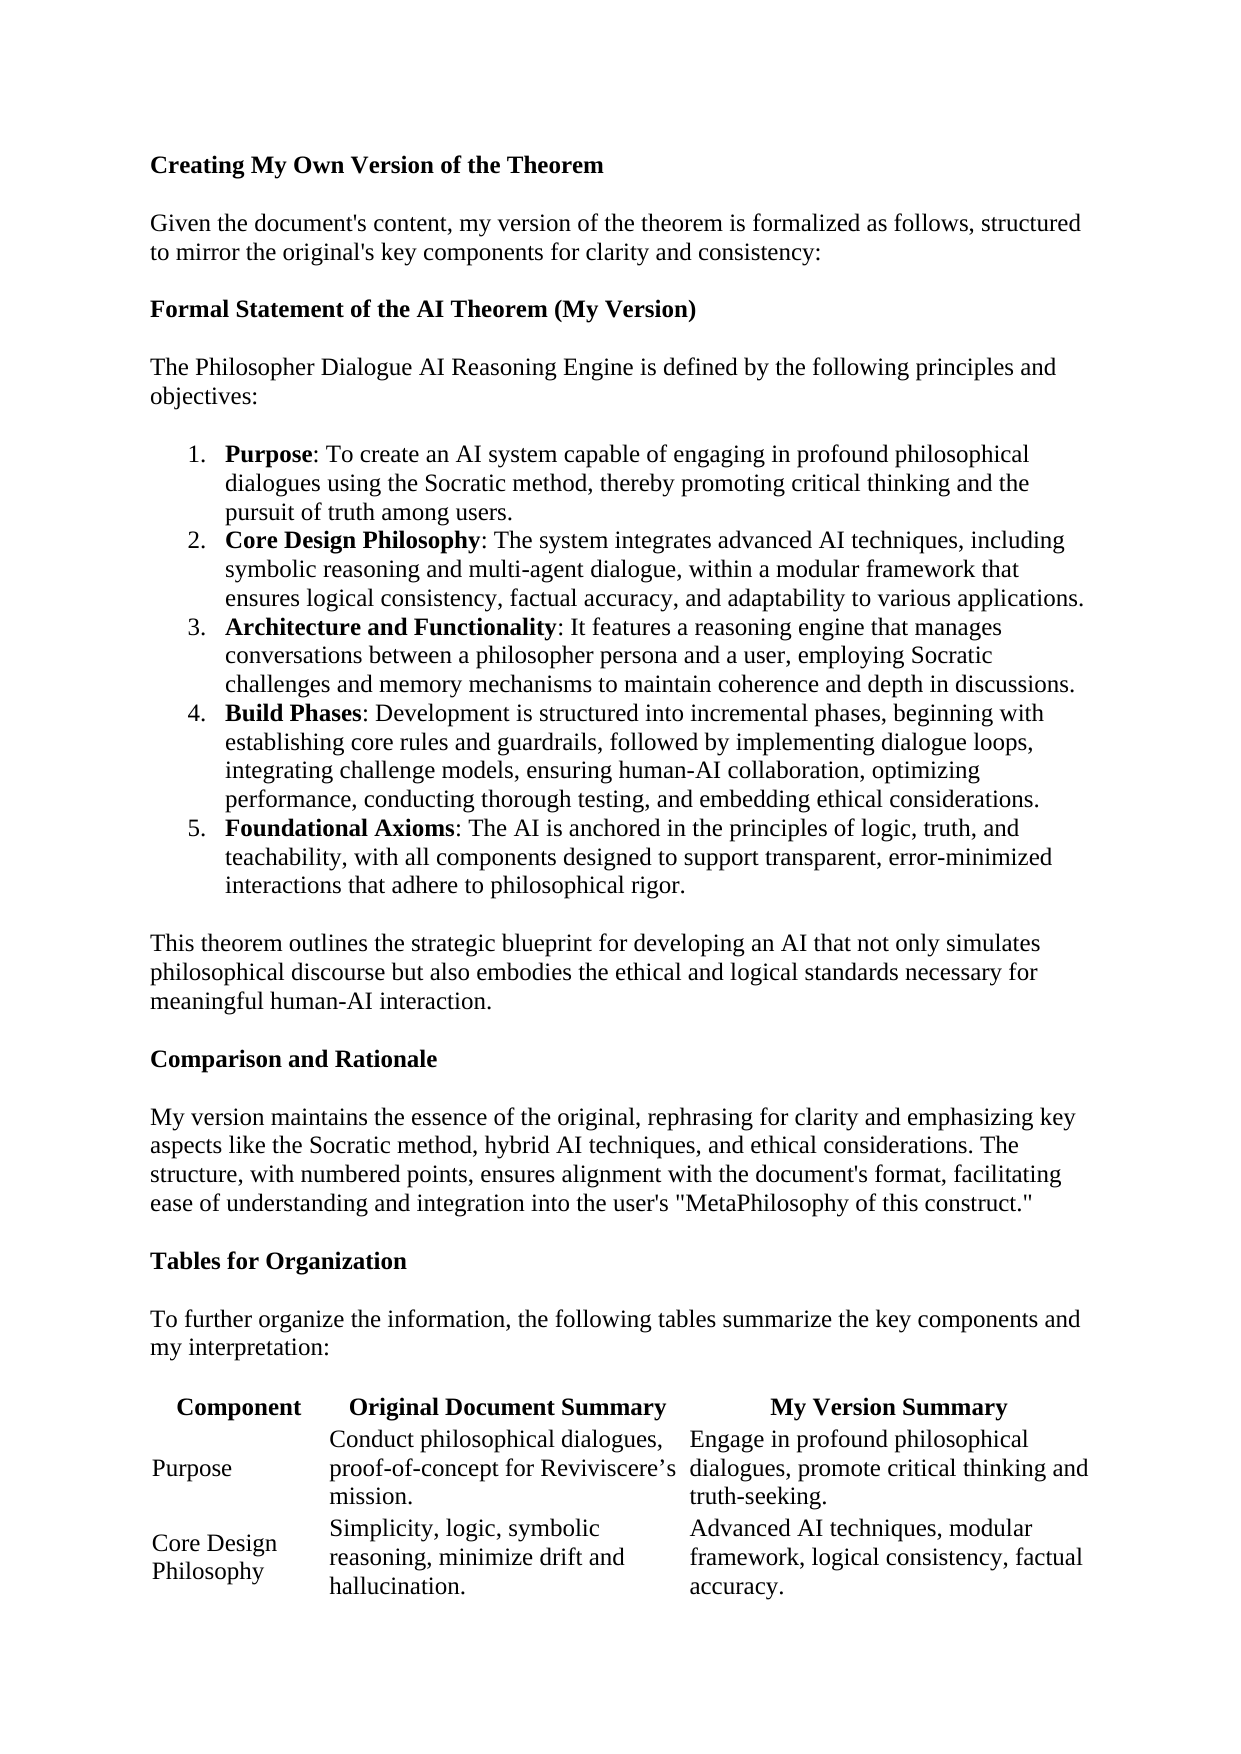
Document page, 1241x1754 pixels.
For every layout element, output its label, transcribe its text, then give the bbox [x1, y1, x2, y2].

list Purpose: To create an AI system capable of engaging in profound philosophical dialogues using the Socratic method, thereby promoting critical thinking and the pursuit of truth among users. [187, 439, 1090, 525]
table_cell Simplicity, logic, symbolic reasoning, minimize drift and hallucination. [328, 1512, 688, 1601]
text The Philosopher Dialogue AI Reasoning Engine is defined by the following principles and objectives: [150, 352, 1090, 410]
table_cell Engage in profound philosophical dialogues, promote critical thinking and truth-seeking. [688, 1422, 1090, 1512]
text Formal Statement of the AI Theorem (My Version) [150, 294, 1090, 323]
table_cell Conduct philosophical dialogues, proof-of-concept for Reviviscere’s mission. [328, 1422, 688, 1512]
text Comparison and Rationale [150, 1044, 1090, 1072]
table_cell Advanced AI techniques, modular framework, logical consistency, factual accuracy. [688, 1512, 1090, 1601]
text Tables for Organization [150, 1246, 1090, 1274]
text Given the document's content, my version of the theorem is formalized as follows, structured to mirror the original's key components for clarity and consistency: [150, 208, 1090, 265]
table_header Component [150, 1390, 327, 1422]
text To further organize the information, the following tables summarize the key components and my interpretation: [150, 1304, 1090, 1361]
table_cell Purpose [150, 1422, 327, 1512]
table_header Original Document Summary [328, 1390, 688, 1422]
text This theorem outlines the strategic blueprint for developing an AI that not only simulates philosophical discourse but also embodies the ethical and logical standards necessary for meaningful human-AI interaction. [150, 928, 1090, 1014]
list Foundational Axioms: The AI is anchored in the principles of logic, truth, and teachability, with all components designed to support transparent, error-minimized interactions that adhere to philosophical rigor. [187, 813, 1090, 899]
list Core Design Philosophy: The system integrates advanced AI techniques, including symbolic reasoning and multi-agent dialogue, within a modular framework that ensures logical consistency, factual accuracy, and adaptability to various applications. [187, 525, 1090, 612]
text My version maintains the essence of the original, rephrasing for clarity and emphasizing key aspects like the Socratic method, hybrid AI techniques, and ethical considerations. The structure, with numbered points, ensures alignment with the document's format, facilitating ease of understanding and integration into the user's "MetaPhilosophy of this construct." [150, 1102, 1090, 1217]
table_header My Version Summary [688, 1390, 1090, 1422]
text Creating My Own Version of the Theorem [150, 150, 1090, 179]
list Build Phases: Development is structured into incremental phases, beginning with establishing core rules and guardrails, followed by implementing dialogue loops, integrating challenge models, ensuring human-AI collaboration, optimizing performance, conducting thorough testing, and embedding ethical considerations. [187, 698, 1090, 813]
list Architecture and Functionality: It features a reasoning engine that manages conversations between a philosopher persona and a user, employing Socratic challenges and memory mechanisms to maintain coherence and depth in discussions. [187, 612, 1090, 698]
table_cell Core Design Philosophy [150, 1512, 327, 1601]
